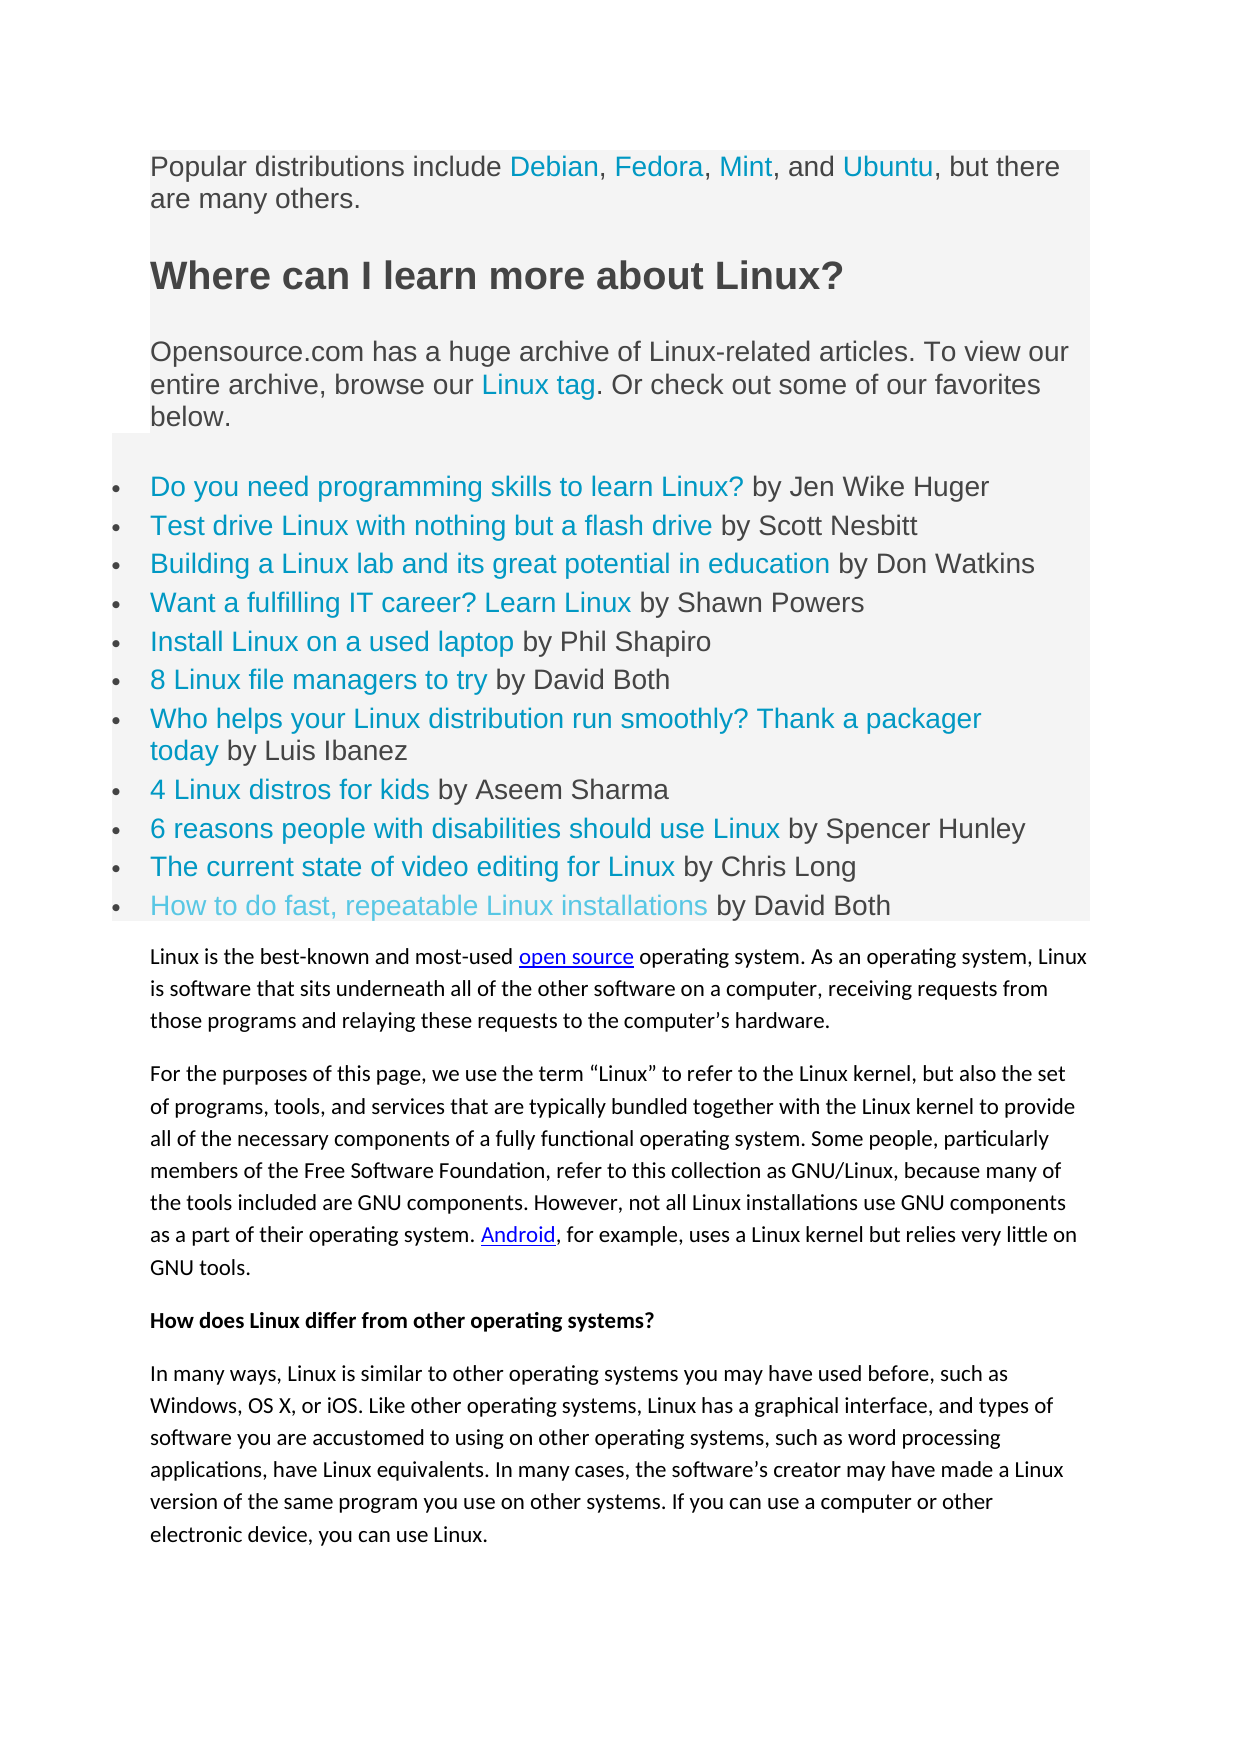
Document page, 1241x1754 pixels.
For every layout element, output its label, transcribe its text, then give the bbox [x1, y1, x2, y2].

list 8 Linux file managers to try by David Both [112, 663, 1090, 696]
text Where can I learn more about Linux? [150, 252, 1090, 298]
list 6 reasons people with disabilities should use Linux by Spencer Hunley [112, 812, 1090, 844]
list 4 Linux distros for kids by Aseem Sharma [112, 773, 1090, 805]
text Linux is the best-known and most-used open source operating system. As an operating system, Linux is software that sits underneath all of the other software on a computer, receiving requests from those programs and relaying these requests to the computer’s hardware. [150, 942, 1090, 1034]
text For the purposes of this page, we use the term “Linux” to refer to the Linux kernel, but also the set of programs, tools, and services that are typically bundled together with the Linux kernel to provide all of the necessary components of a fully functional operating system. Some people, particularly members of the Free Software Foundation, refer to this collection as GNU/Linux, because many of the tools included are GNU components. However, not all Linux installations use GNU components as a part of their operating system. Android, for example, uses a Linux kernel but relies very little on GNU tools. [150, 1059, 1090, 1281]
list Install Linux on a used laptop by Phil Shapiro [112, 625, 1090, 657]
list How to do fast, repeatable Linux installations by David Both [112, 889, 1090, 921]
text Opensource.com has a huge archive of Linux-related articles. To view our entire archive, browse our Linux tag. Or check out some of our favorites below. [150, 335, 1090, 433]
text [150, 150, 1090, 215]
list Building a Linux lab and its great potential in education by Don Watkins [112, 547, 1090, 580]
list Want a fulfilling IT career? Learn Linux by Shawn Powers [112, 586, 1090, 618]
text In many ways, Linux is similar to other operating systems you may have used before, such as Windows, OS X, or iOS. Like other operating systems, Linux has a graphical interface, and types of software you are accustomed to using on other operating systems, such as word processing applications, have Linux equivalents. In many cases, the software’s creator may have made a Linux version of the same program you use on other systems. If you can use a computer or other electronic device, you can use Linux. [150, 1359, 1090, 1548]
list Do you need programming skills to learn Linux? by Jen Wike Huger [112, 470, 1090, 502]
list The current state of video editing for Linux by Chris Long [112, 850, 1090, 883]
list Who helps your Linux distribution run smoothly? Thank a packager today by Luis Ibanez [112, 702, 1090, 767]
list Test drive Linux with nothing but a flash drive by Scott Nesbitt [112, 509, 1090, 541]
text How does Linux differ from other operating systems? [150, 1306, 1090, 1334]
